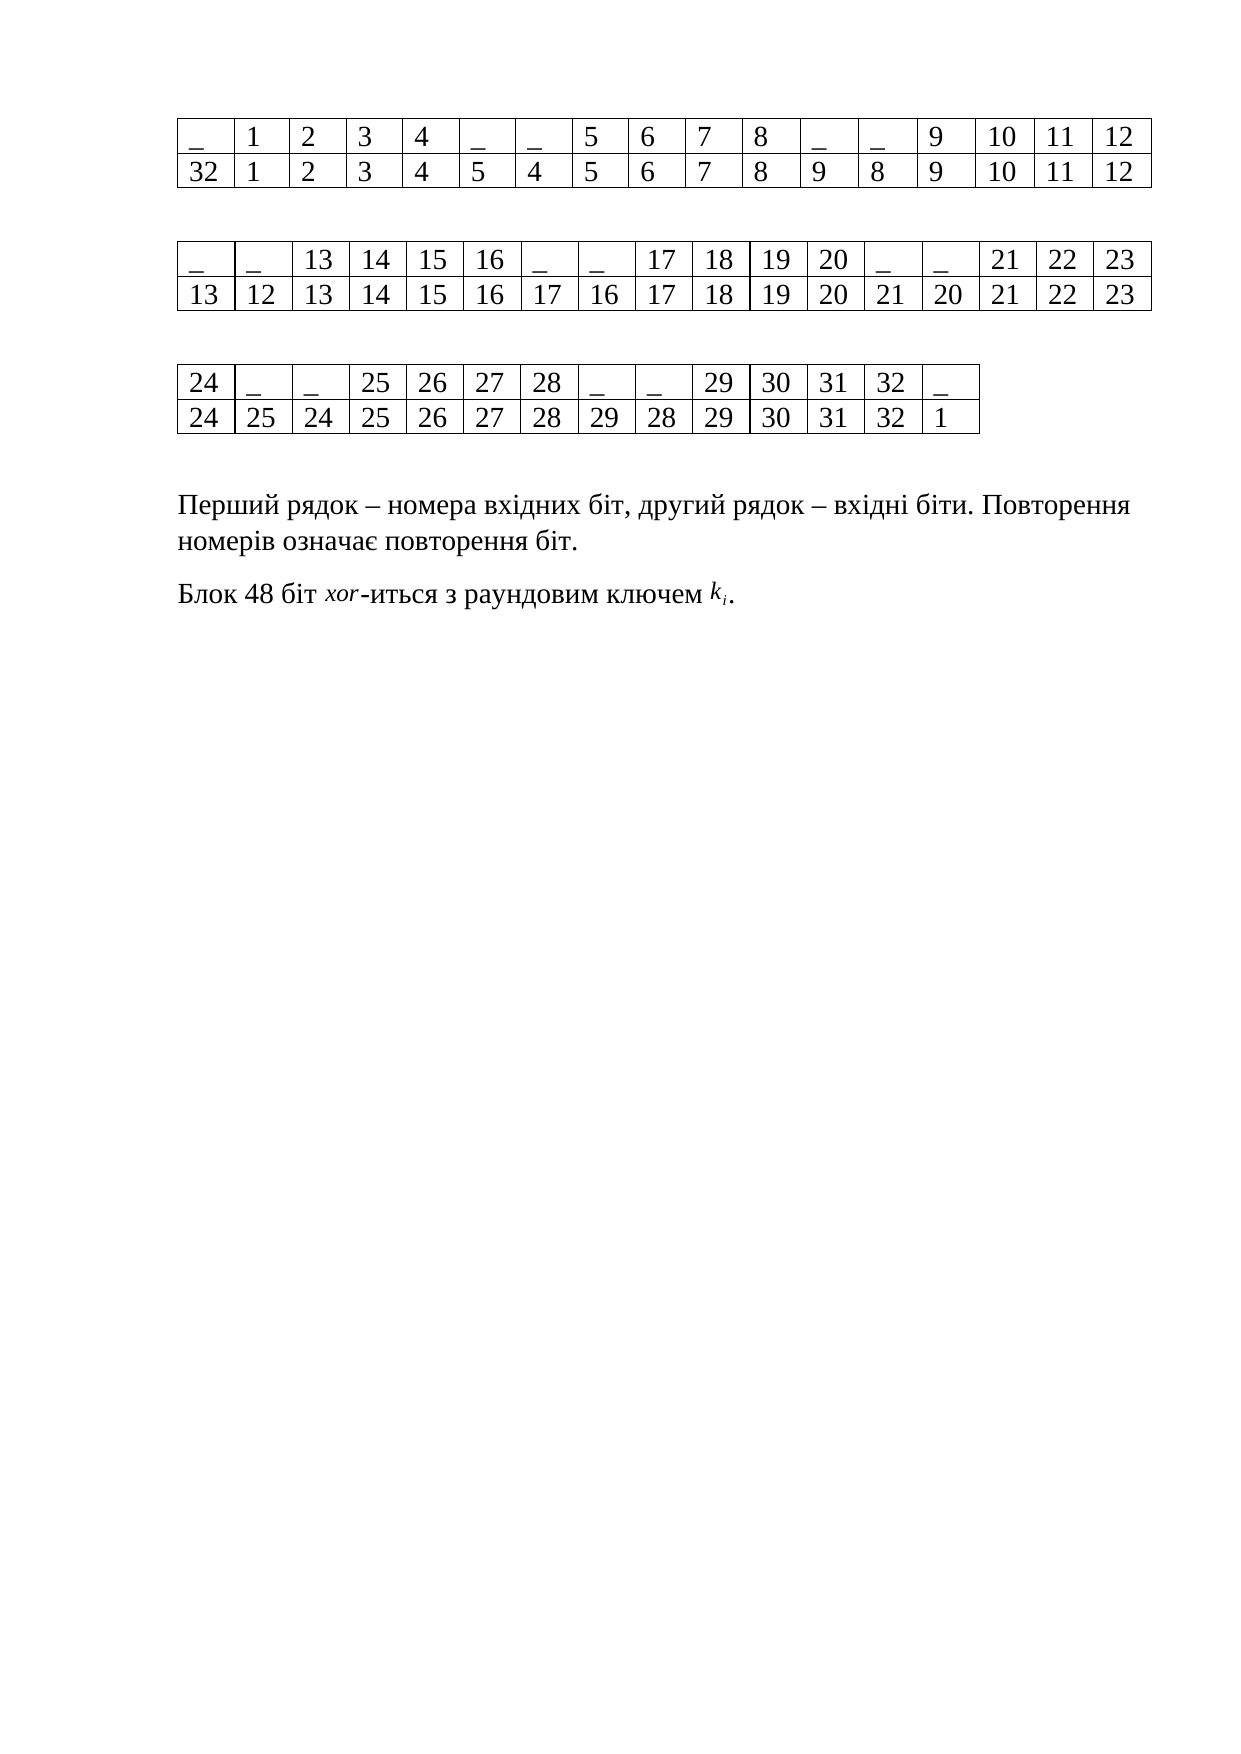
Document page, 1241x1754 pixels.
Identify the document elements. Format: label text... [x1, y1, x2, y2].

table_header 5 [573, 119, 628, 153]
table_header 31 [808, 365, 864, 399]
table_header 3 [347, 119, 402, 153]
table_header 17 [636, 242, 692, 276]
table_cell 8 [859, 154, 917, 187]
table_cell 24 [293, 400, 349, 433]
table_header _ [923, 365, 979, 399]
table_cell 16 [579, 277, 635, 310]
table_cell 30 [751, 400, 807, 433]
table_cell 5 [573, 154, 628, 187]
table_header 13 [293, 242, 349, 276]
text Блок 48 біт -иться з раундовим ключем . [177, 576, 1152, 610]
table_cell 13 [293, 277, 349, 310]
table_header 15 [407, 242, 463, 276]
table_header _ [516, 119, 572, 153]
table_cell 4 [403, 154, 459, 187]
table_header 28 [521, 365, 578, 399]
table_header 18 [693, 242, 749, 276]
table_header 10 [976, 119, 1034, 153]
table_cell 32 [178, 154, 234, 187]
table_cell 25 [236, 400, 292, 433]
table_cell 32 [865, 400, 922, 433]
table_header 6 [629, 119, 685, 153]
table_header _ [636, 365, 692, 399]
text Перший рядок – номера вхідних біт, другий рядок – вхідні біти. Повторення номерів означає повторення біт. [177, 487, 1152, 557]
table_header 30 [751, 365, 807, 399]
table_cell 11 [1035, 154, 1092, 187]
table_cell 20 [923, 277, 979, 310]
table_header 21 [980, 242, 1036, 276]
table_header 27 [464, 365, 520, 399]
table_header _ [579, 242, 635, 276]
table_cell 2 [290, 154, 346, 187]
table_header 7 [686, 119, 742, 153]
table_header _ [579, 365, 635, 399]
table_header 16 [464, 242, 521, 276]
table_cell 27 [464, 400, 520, 433]
table_cell 10 [976, 154, 1034, 187]
table_cell 9 [801, 154, 858, 187]
table_header 22 [1037, 242, 1093, 276]
table_header _ [801, 119, 858, 153]
table_header 23 [1094, 242, 1151, 276]
table_header 32 [865, 365, 922, 399]
table_cell 28 [521, 400, 578, 433]
table_cell 7 [686, 154, 742, 187]
table_header 4 [403, 119, 459, 153]
table_cell 28 [636, 400, 692, 433]
table_header 9 [918, 119, 975, 153]
table_cell 1 [235, 154, 289, 187]
table_header _ [923, 242, 979, 276]
table_header 12 [1093, 119, 1151, 153]
table_header 24 [178, 365, 234, 399]
table_cell 5 [460, 154, 515, 187]
table_cell 9 [918, 154, 975, 187]
table_cell 6 [629, 154, 685, 187]
table_cell 17 [522, 277, 578, 310]
table_header 11 [1035, 119, 1092, 153]
table_cell 25 [350, 400, 406, 433]
table_header 25 [350, 365, 406, 399]
table_cell 12 [236, 277, 292, 310]
table_cell 8 [743, 154, 800, 187]
table_header 20 [808, 242, 864, 276]
table_header 19 [751, 242, 807, 276]
table_cell 14 [350, 277, 406, 310]
table_header _ [460, 119, 515, 153]
table_header 14 [350, 242, 406, 276]
table_cell 1 [923, 400, 979, 433]
table_header 26 [407, 365, 463, 399]
table_cell 15 [407, 277, 463, 310]
table_cell 24 [178, 400, 234, 433]
table_header _ [293, 365, 349, 399]
table_cell 23 [1094, 277, 1151, 310]
table_cell 16 [464, 277, 521, 310]
table_cell 17 [636, 277, 692, 310]
table_cell 29 [693, 400, 749, 433]
table_header _ [859, 119, 917, 153]
table_cell 4 [516, 154, 572, 187]
table_cell 19 [751, 277, 807, 310]
table_cell 29 [579, 400, 635, 433]
table_cell 21 [980, 277, 1036, 310]
table_cell 20 [808, 277, 864, 310]
table_cell 21 [865, 277, 922, 310]
table_header _ [236, 242, 292, 276]
table_cell 12 [1093, 154, 1151, 187]
table_header 1 [235, 119, 289, 153]
table_header _ [522, 242, 578, 276]
table_header _ [178, 119, 234, 153]
table_header _ [236, 365, 292, 399]
table_cell 18 [693, 277, 749, 310]
table_header 2 [290, 119, 346, 153]
table_header _ [865, 242, 922, 276]
table_cell 13 [178, 277, 234, 310]
table_cell 3 [347, 154, 402, 187]
table_header _ [178, 242, 234, 276]
table_cell 22 [1037, 277, 1093, 310]
table_header 8 [743, 119, 800, 153]
table_header 29 [693, 365, 749, 399]
table_cell 31 [808, 400, 864, 433]
table_cell 26 [407, 400, 463, 433]
